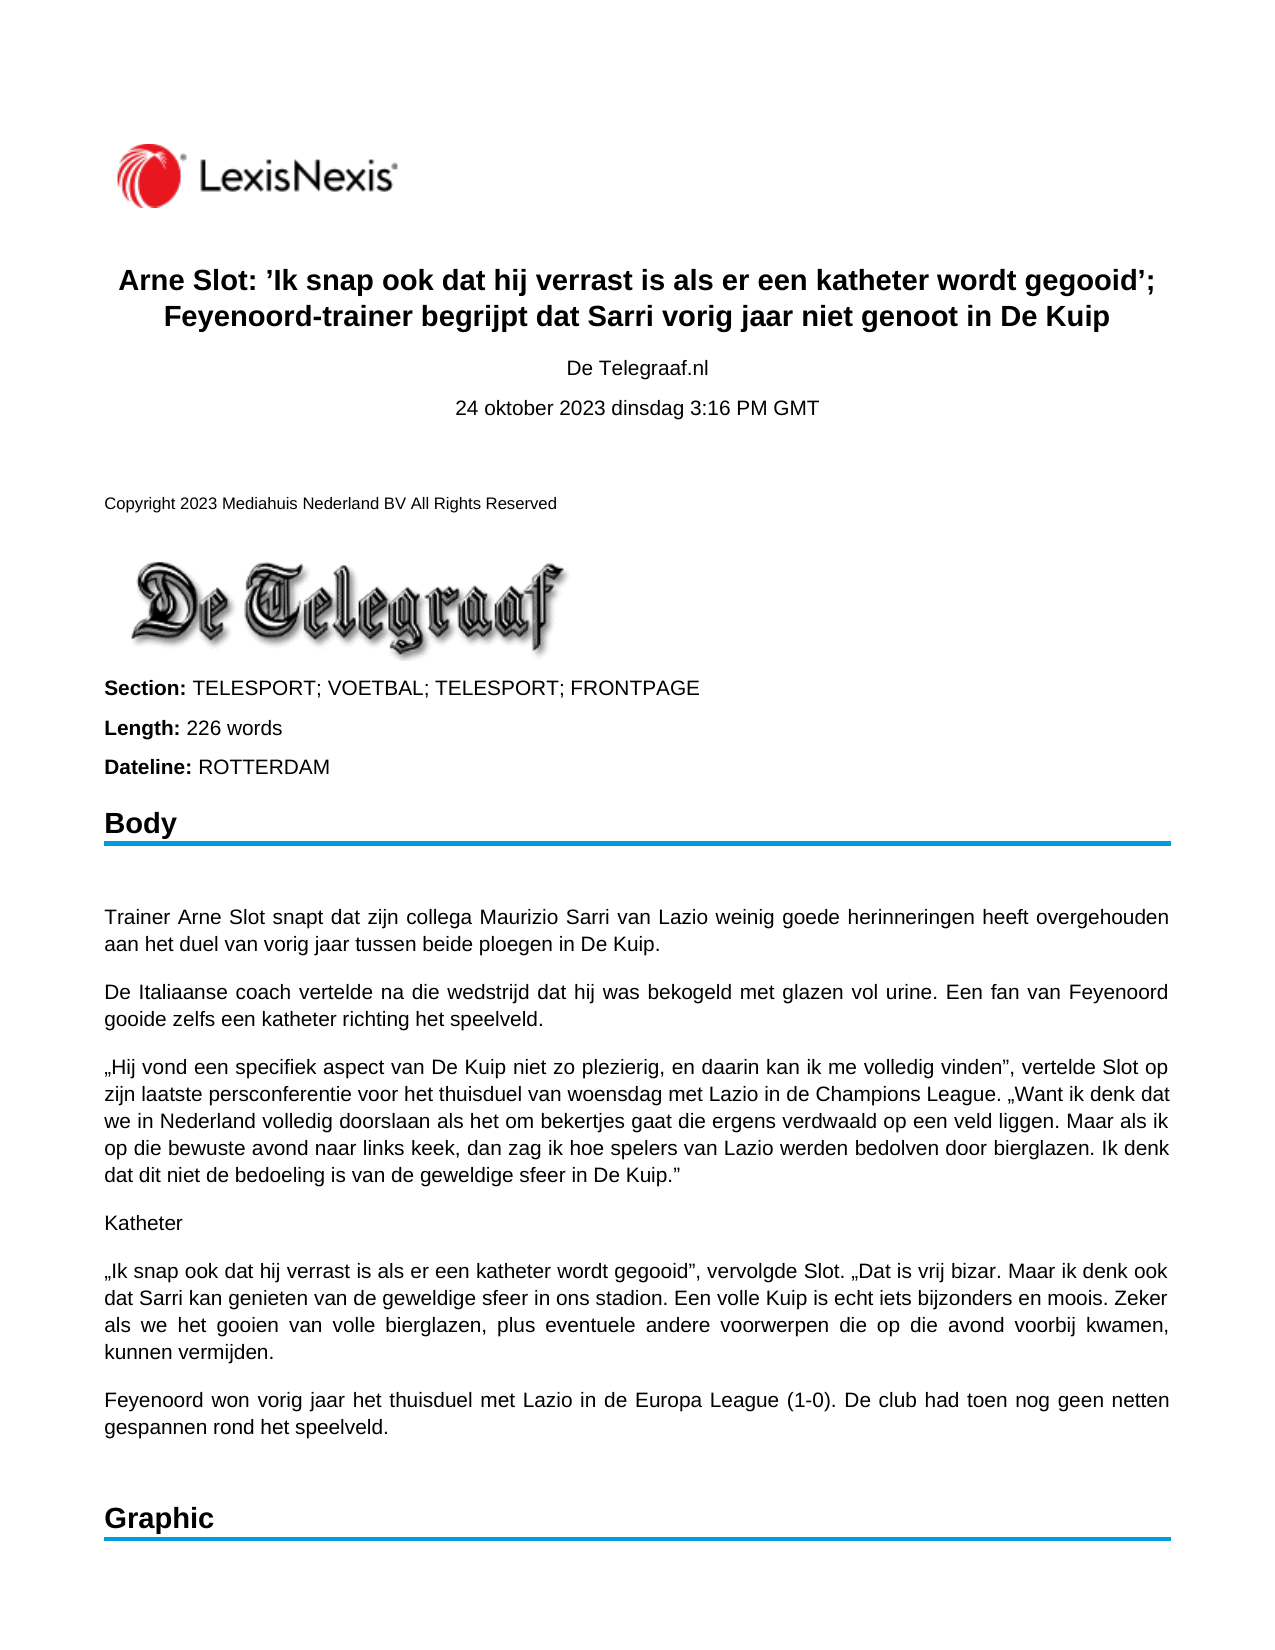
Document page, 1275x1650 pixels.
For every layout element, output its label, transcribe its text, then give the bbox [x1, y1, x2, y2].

text Katheter [104, 1208, 1171, 1235]
subtitle Arne Slot: ’Ik snap ook dat hij verrast is als er een katheter wordt gegooid’; Feyenoord-trainer begrijpt dat Sarri vorig jaar niet genoot in De Kuip [104, 261, 1171, 332]
text „Ik snap ook dat hij verrast is als er een katheter wordt gegooid”, vervolgde Slot. „Dat is vrij bizar. Maar ik denk ook dat Sarri kan genieten van de geweldige sfeer in ons stadion. Een volle Kuip is echt iets bijzonders en moois. Zeker als we het gooien van volle bierglazen, plus eventuele andere voorwerpen die op die avond voorbij kwamen, kunnen vermijden. [104, 1256, 1171, 1364]
text De Telegraaf.nl [104, 353, 1171, 380]
text Copyright 2023 Mediahuis Nederland BV All Rights Reserved [104, 461, 1171, 513]
text Dateline: ROTTERDAM [104, 752, 1171, 779]
text De Italiaanse coach vertelde na die wedstrijd dat hij was bekogeld met glazen vol urine. Een fan van Feyenoord gooide zelfs een katheter richting het speelveld. [104, 977, 1171, 1031]
text Graphic [104, 1464, 1171, 1535]
text 24 oktober 2023 dinsdag 3:16 PM GMT [104, 393, 1171, 420]
text Trainer Arne Slot snapt dat zijn collega Maurizio Sarri van Lazio weinig goede herinneringen heeft overgehouden aan het duel van vorig jaar tussen beide ploegen in De Kuip. [104, 902, 1171, 956]
text Length: 226 words [104, 712, 1171, 739]
text Body [104, 804, 1171, 839]
picture [104, 144, 412, 208]
text „Hij vond een specifiek aspect van De Kuip niet zo plezierig, en daarin kan ik me volledig vinden”, vertelde Slot op zijn laatste persconferentie voor het thuisduel van woensdag met Lazio in de Champions League. „Want ik denk dat we in Nederland volledig doorslaan als het om bekertjes gaat die ergens verdwaald op een veld liggen. Maar als ik op die bewuste avond naar links keek, dan zag ik hoe spelers van Lazio werden bedolven door bierglazen. Ik denk dat dit niet de bedoeling is van de geweldige sfeer in De Kuip.” [104, 1052, 1171, 1187]
text Feyenoord won vorig jaar het thuisduel met Lazio in de Europa League (1-0). De club had toen nog geen netten gespannen rond het speelveld. [104, 1385, 1171, 1439]
text Section: TELESPORT; VOETBAL; TELESPORT; FRONTPAGE [104, 673, 1171, 700]
